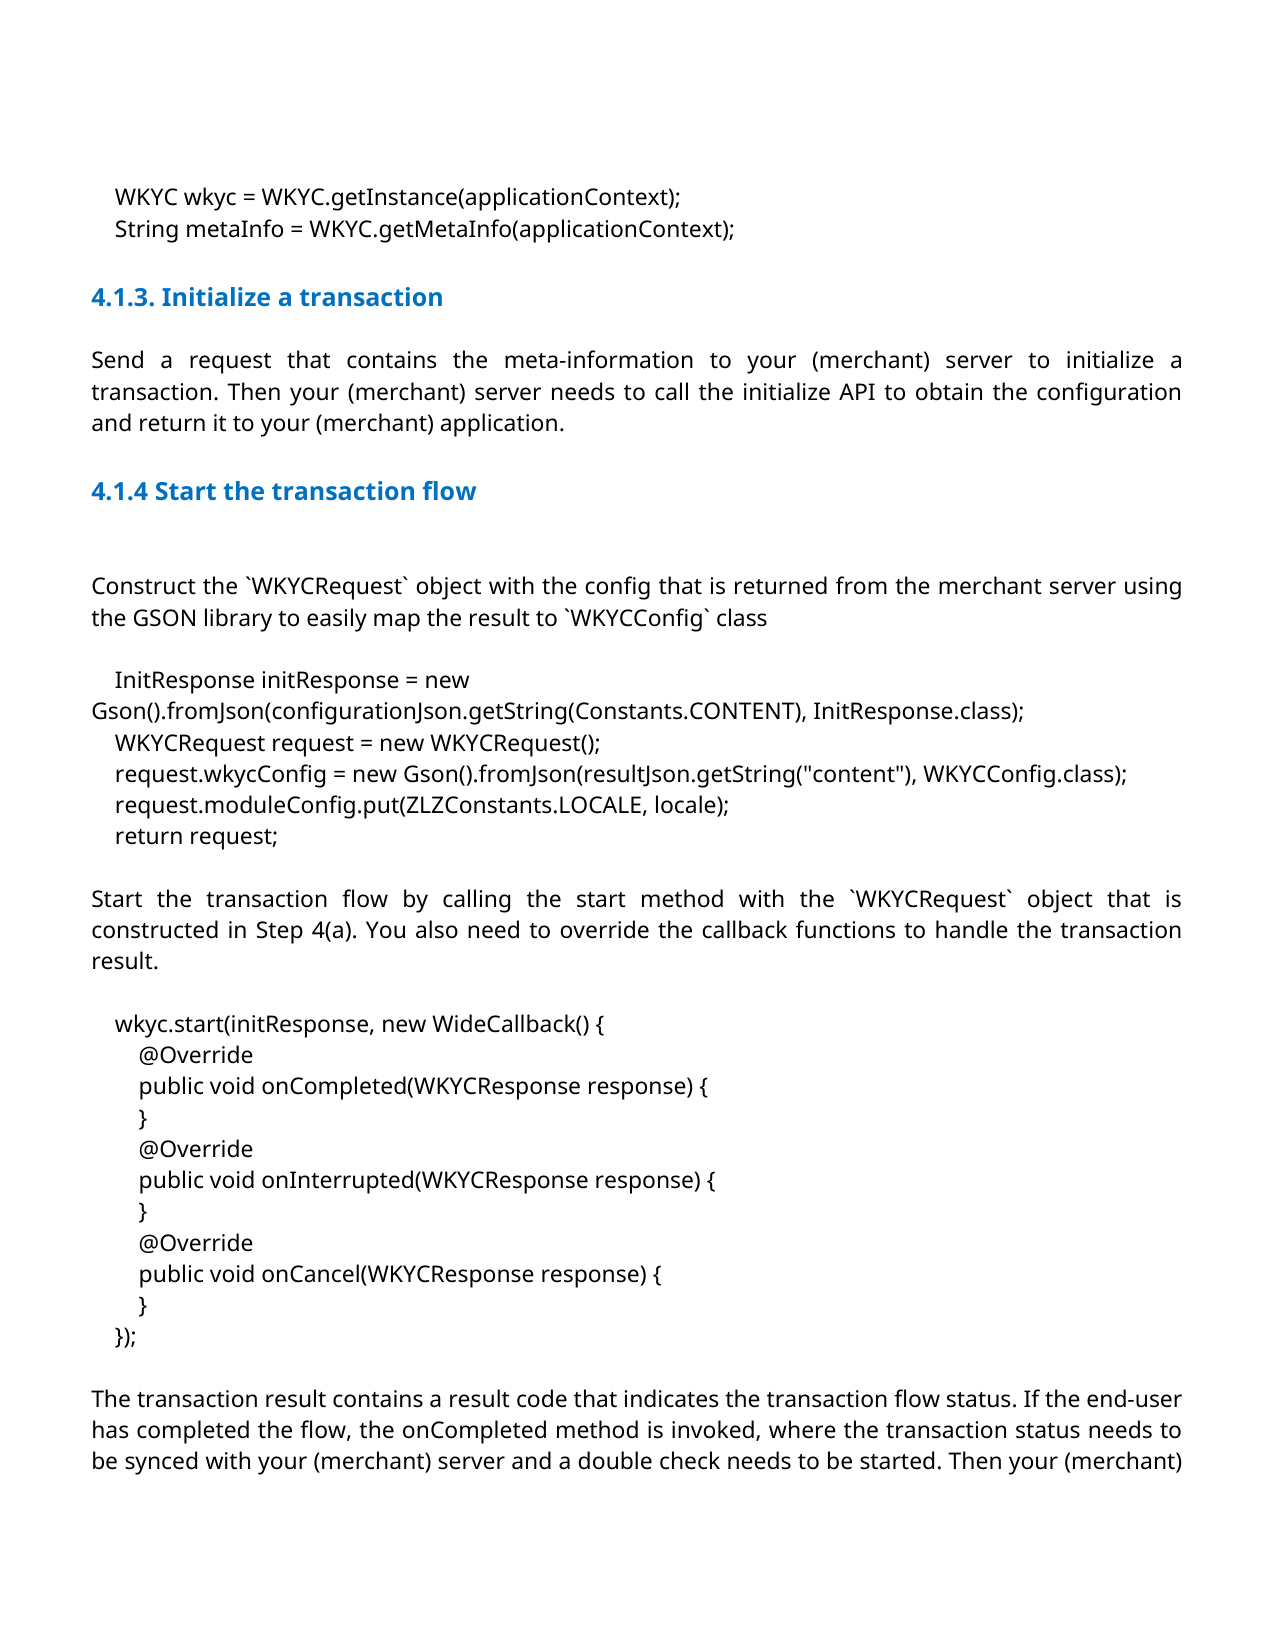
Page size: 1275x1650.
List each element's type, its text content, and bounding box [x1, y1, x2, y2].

text } [91, 1101, 1184, 1133]
text String metaInfo = WKYC.getMetaInfo(applicationContext); [91, 212, 1184, 244]
text InitResponse initResponse = new Gson().fromJson(configurationJson.getString(Constants.CONTENT), InitResponse.class); [91, 664, 1184, 726]
text Send a request that contains the meta-information to your (merchant) server to initialize a transaction. Then your (merchant) server needs to call the initialize API to obtain the configuration and return it to your (merchant) application. [91, 344, 1184, 438]
text } [91, 1289, 1184, 1320]
subtitle 4.1.4 Start the transaction flow [91, 474, 1184, 508]
text public void onInterrupted(WKYCResponse response) { [91, 1164, 1184, 1195]
text @Override [91, 1226, 1184, 1258]
text request.wkycConfig = new Gson().fromJson(resultJson.getString("content"), WKYCConfig.class); [91, 758, 1184, 789]
text @Override [91, 1039, 1184, 1070]
text public void onCompleted(WKYCResponse response) { [91, 1070, 1184, 1101]
text @Override [91, 1133, 1184, 1164]
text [91, 1383, 1184, 1476]
text }); [91, 1320, 1184, 1351]
text Construct the `WKYCRequest` object with the config that is returned from the merchant server using the GSON library to easily map the result to `WKYCConfig` class [91, 570, 1184, 633]
text public void onCancel(WKYCResponse response) { [91, 1258, 1184, 1289]
text return request; [91, 820, 1184, 851]
text WKYC wkyc = WKYC.getInstance(applicationContext); [91, 181, 1184, 212]
text } [91, 1195, 1184, 1226]
text request.moduleConfig.put(ZLZConstants.LOCALE, locale); [91, 789, 1184, 820]
text WKYCRequest request = new WKYCRequest(); [91, 726, 1184, 758]
text wkyc.start(initResponse, new WideCallback() { [91, 1008, 1184, 1039]
text Start the transaction flow by calling the start method with the `WKYCRequest` object that is constructed in Step 4(a). You also need to override the callback functions to handle the transaction result. [91, 883, 1184, 976]
subtitle 4.1.3. Initialize a transaction [91, 279, 1184, 313]
